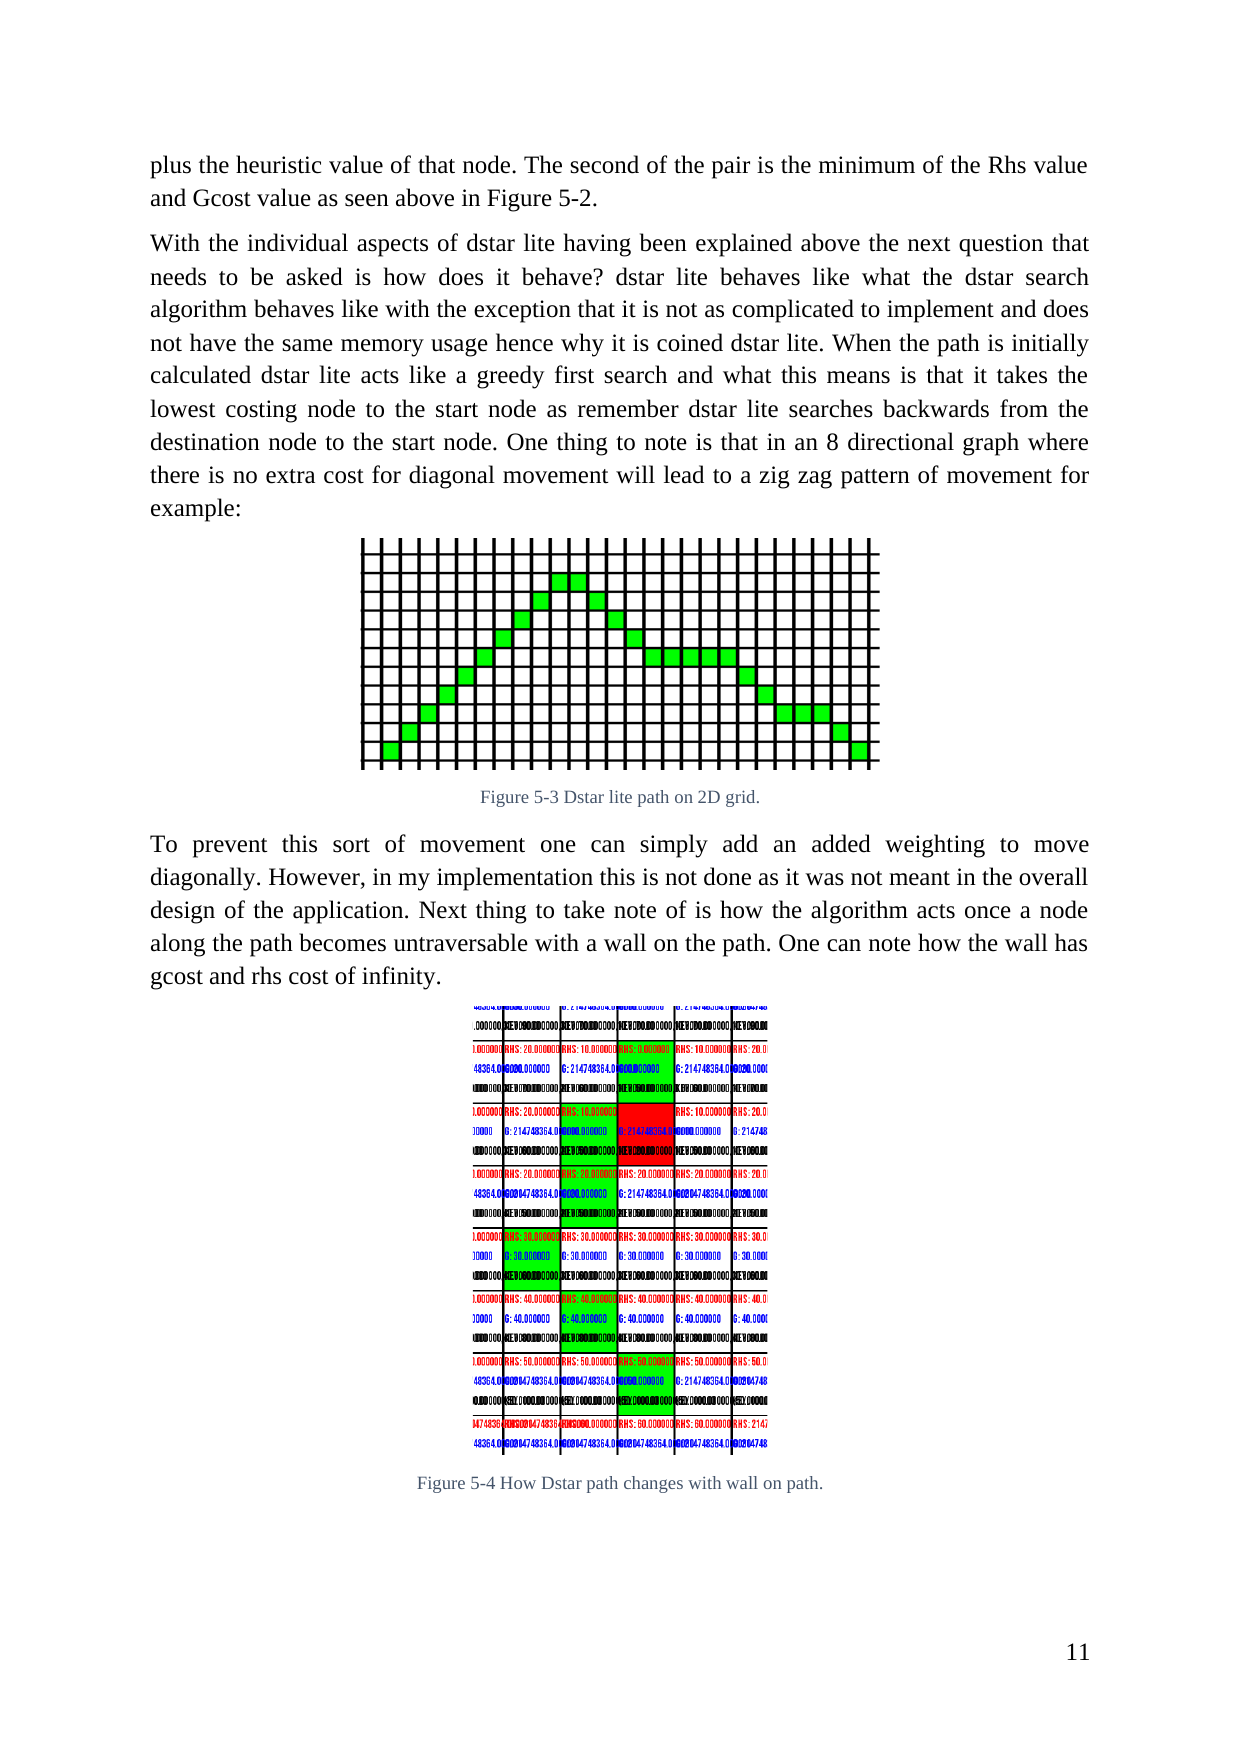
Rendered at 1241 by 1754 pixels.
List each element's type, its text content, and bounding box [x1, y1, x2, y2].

picture [360, 538, 880, 770]
picture [472, 1006, 768, 1455]
text To prevent this sort of movement one can simply add an added weighting to move diagonally. However, in my implementation this is not done as it was not meant in the overall design of the application. Next thing to take note of is how the algorithm acts once a node along the path becomes untraversable with a wall on the path. One can note how the wall has gcost and rhs cost of infinity. [150, 829, 1090, 990]
text With the individual aspects of dstar lite having been explained above the next question that needs to be asked is how does it behave? dstar lite behaves like what the dstar search algorithm behaves like with the exception that it is not as complicated to implement and does not have the same memory usage hence why it is coined dstar lite. When the path is initially calculated dstar lite acts like a greedy first search and what this means is that it takes the lowest costing node to the start node as remember dstar lite searches backwards from the destination node to the start node. One thing to note is that in an 8 directional graph where there is no extra cost for diagonal movement will lead to a zig zag pattern of movement for example: [150, 228, 1090, 521]
